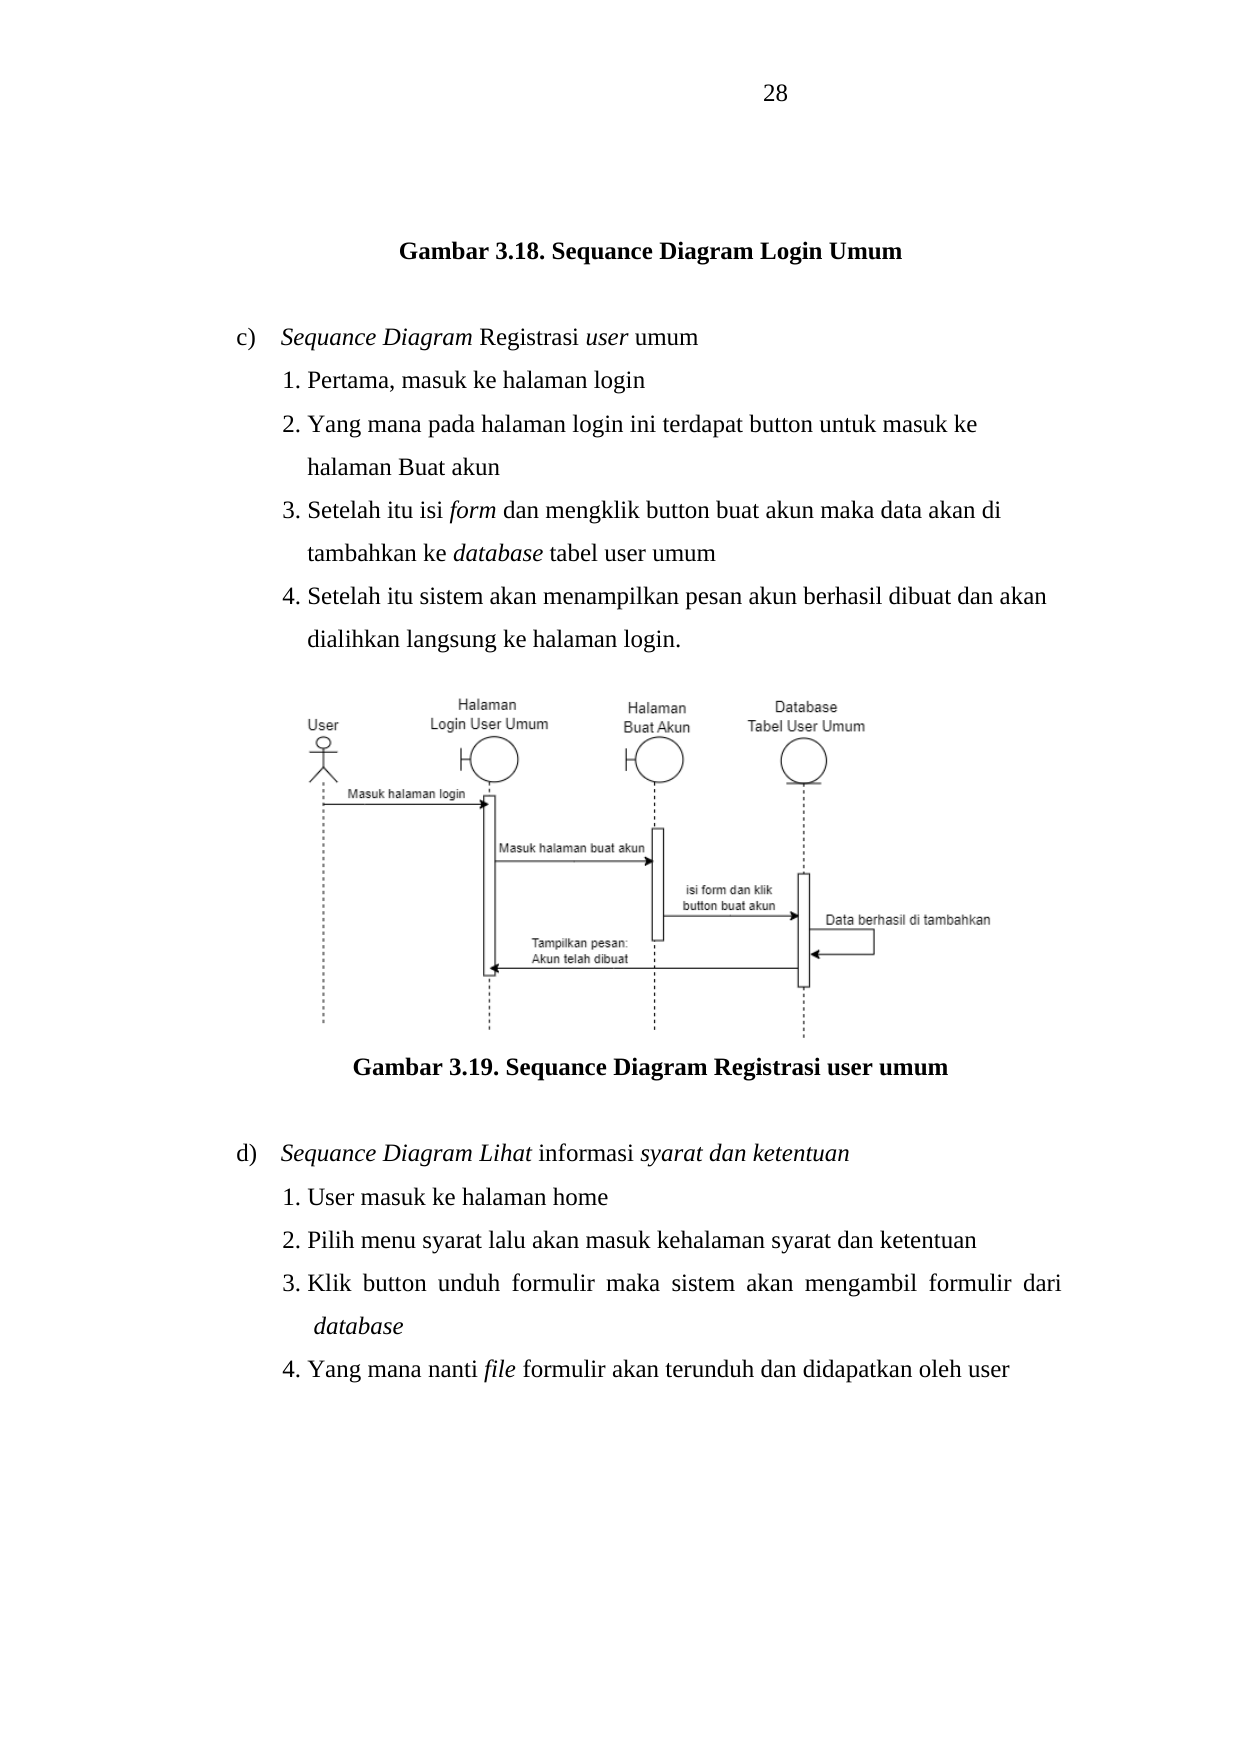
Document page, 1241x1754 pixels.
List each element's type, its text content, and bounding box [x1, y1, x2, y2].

subtitle Gambar 3.19. Sequance Diagram Registrasi user umum [236, 1052, 1064, 1081]
list Pertama, masuk ke halaman login [236, 366, 1063, 394]
list Sequance Diagram Lihat informasi syarat dan ketentuan [236, 1138, 1063, 1167]
list Setelah itu sistem akan menampilkan pesan akun berhasil dibuat dan akan dialihkan langsung ke halaman login. [282, 581, 1063, 653]
subtitle Gambar 3.18. Sequance Diagram Login Umum [236, 236, 1064, 265]
list Yang mana nanti file formulir akan terunduh dan didapatkan oleh user [236, 1354, 1063, 1383]
list Klik button unduh formulir maka sistem akan mengambil formulir dari database [282, 1268, 1063, 1340]
list User masuk ke halaman home [236, 1182, 1063, 1210]
list Yang mana pada halaman login ini terdapat button untuk masuk ke halaman Buat akun [282, 409, 1063, 481]
picture [293, 667, 1006, 1039]
list Setelah itu isi form dan mengklik button buat akun maka data akan di tambahkan ke database tabel user umum [282, 495, 1063, 567]
list Sequance Diagram Registrasi user umum [236, 322, 1063, 351]
list Pilih menu syarat lalu akan masuk kehalaman syarat dan ketentuan [236, 1225, 1063, 1253]
